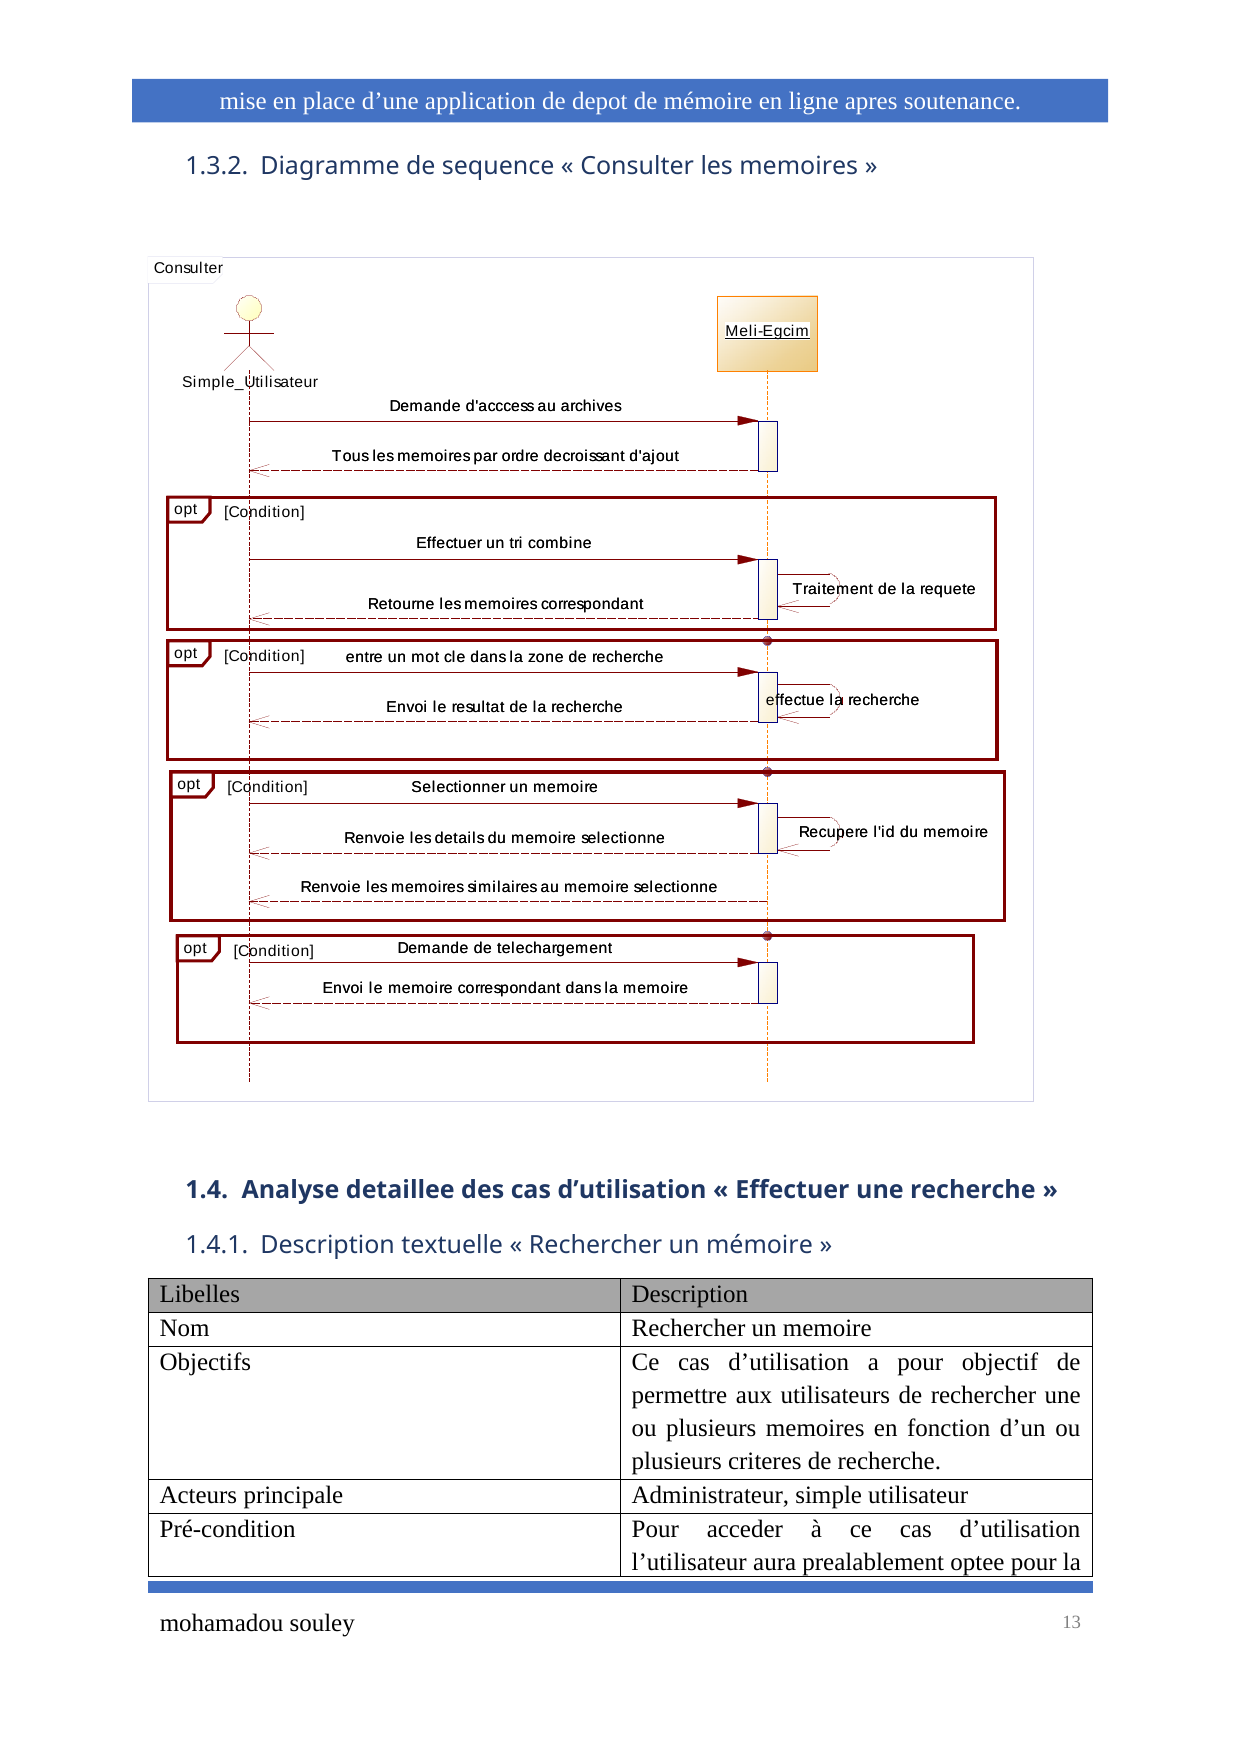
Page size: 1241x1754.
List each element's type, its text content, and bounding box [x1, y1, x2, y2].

table_cell Nom [149, 1313, 620, 1346]
table_cell Administrateur, simple utilisateur [621, 1480, 1092, 1513]
table_cell Rechercher un memoire [621, 1313, 1092, 1346]
subtitle Diagramme de sequence « Consulter les memoires » [185, 148, 1093, 182]
table_cell Objectifs [149, 1347, 620, 1479]
table_cell Acteurs principale [149, 1480, 620, 1513]
subtitle Analyse detaillee des cas d’utilisation « Effectuer une recherche » [185, 1171, 1093, 1205]
table_header Description [621, 1279, 1092, 1312]
table_cell Ce cas d’utilisation a pour objectif de permettre aux utilisateurs de rechercher une ou plusieurs memoires en fonction d’un ou plusieurs criteres de recherche. [621, 1347, 1092, 1479]
table_cell Pré-condition [149, 1514, 620, 1576]
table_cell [621, 1514, 1092, 1576]
subtitle Description textuelle « Rechercher un mémoire » [185, 1227, 1093, 1261]
table_header Libelles [149, 1279, 620, 1312]
